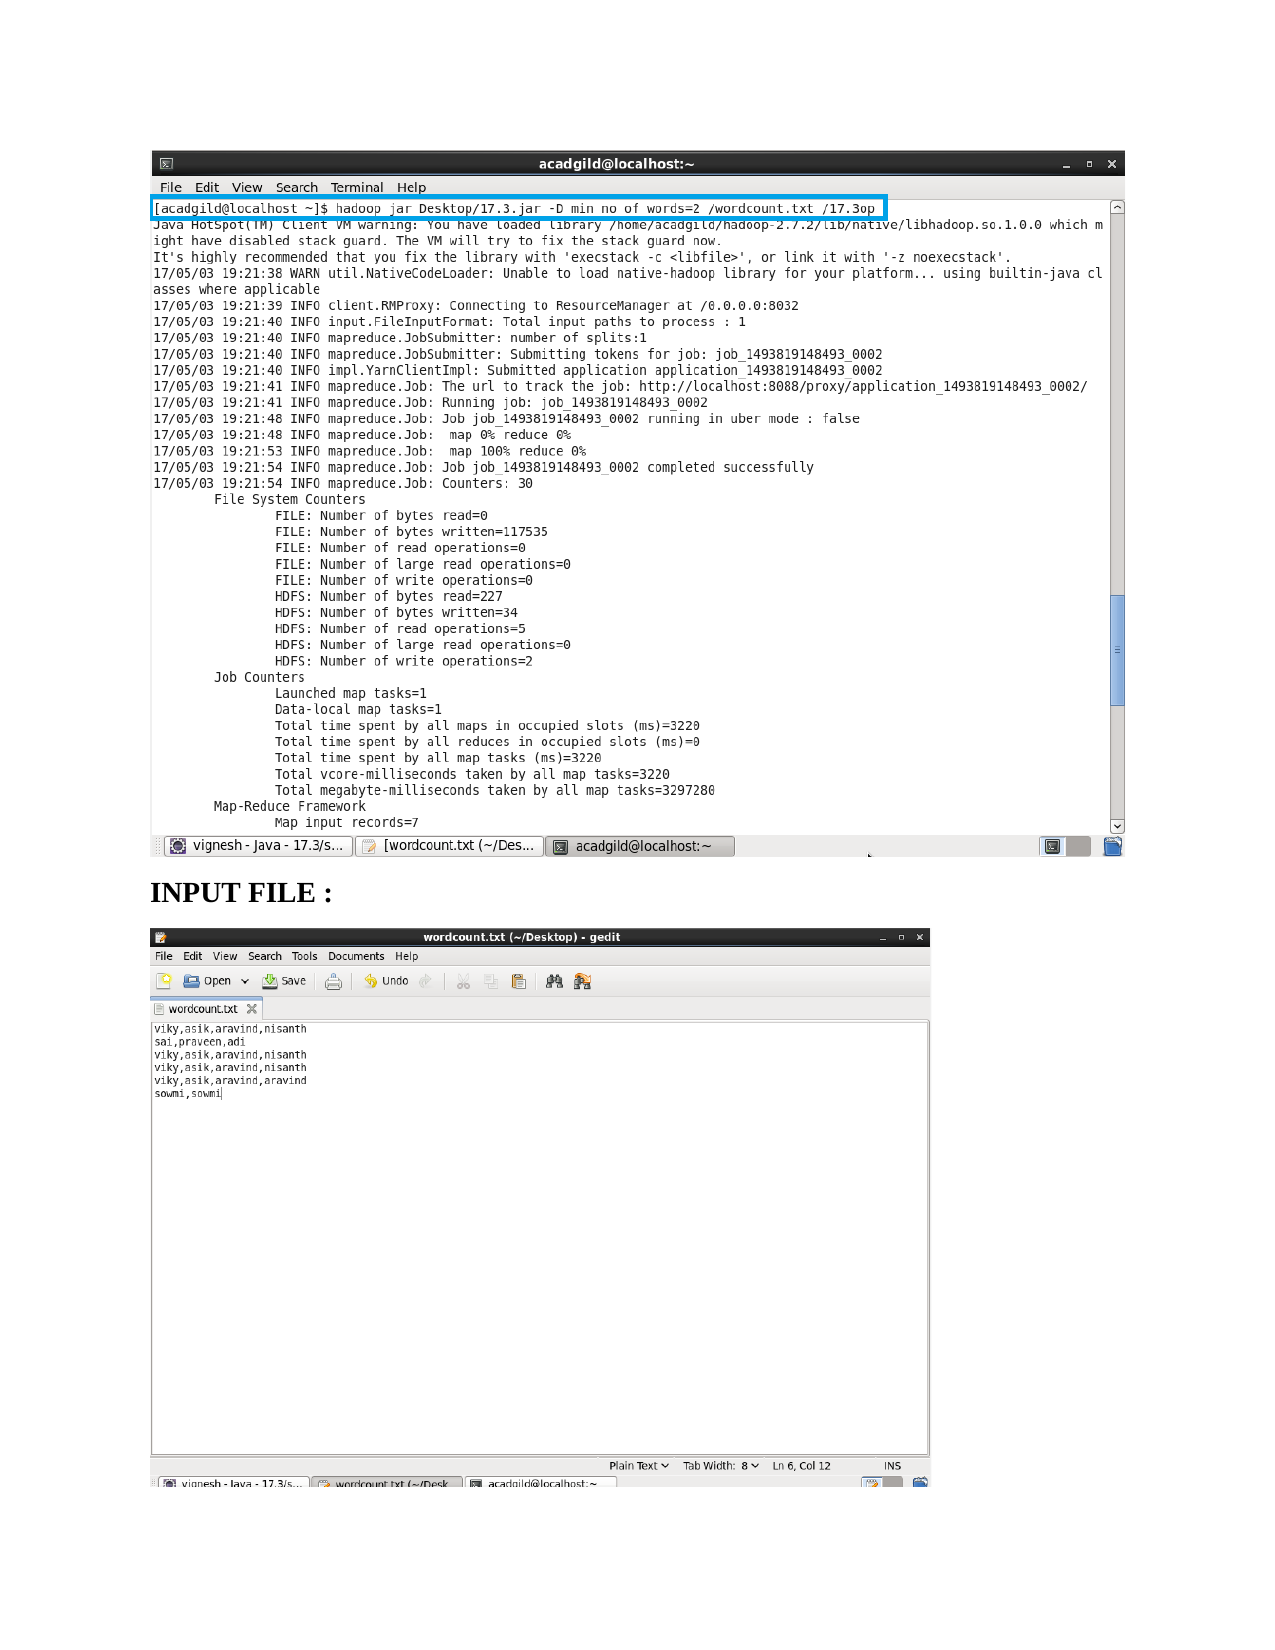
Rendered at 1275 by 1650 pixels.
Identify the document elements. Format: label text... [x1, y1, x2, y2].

picture [150, 928, 932, 1487]
picture [154, 200, 882, 215]
picture [150, 150, 1125, 857]
text INPUT FILE : [150, 875, 1125, 909]
